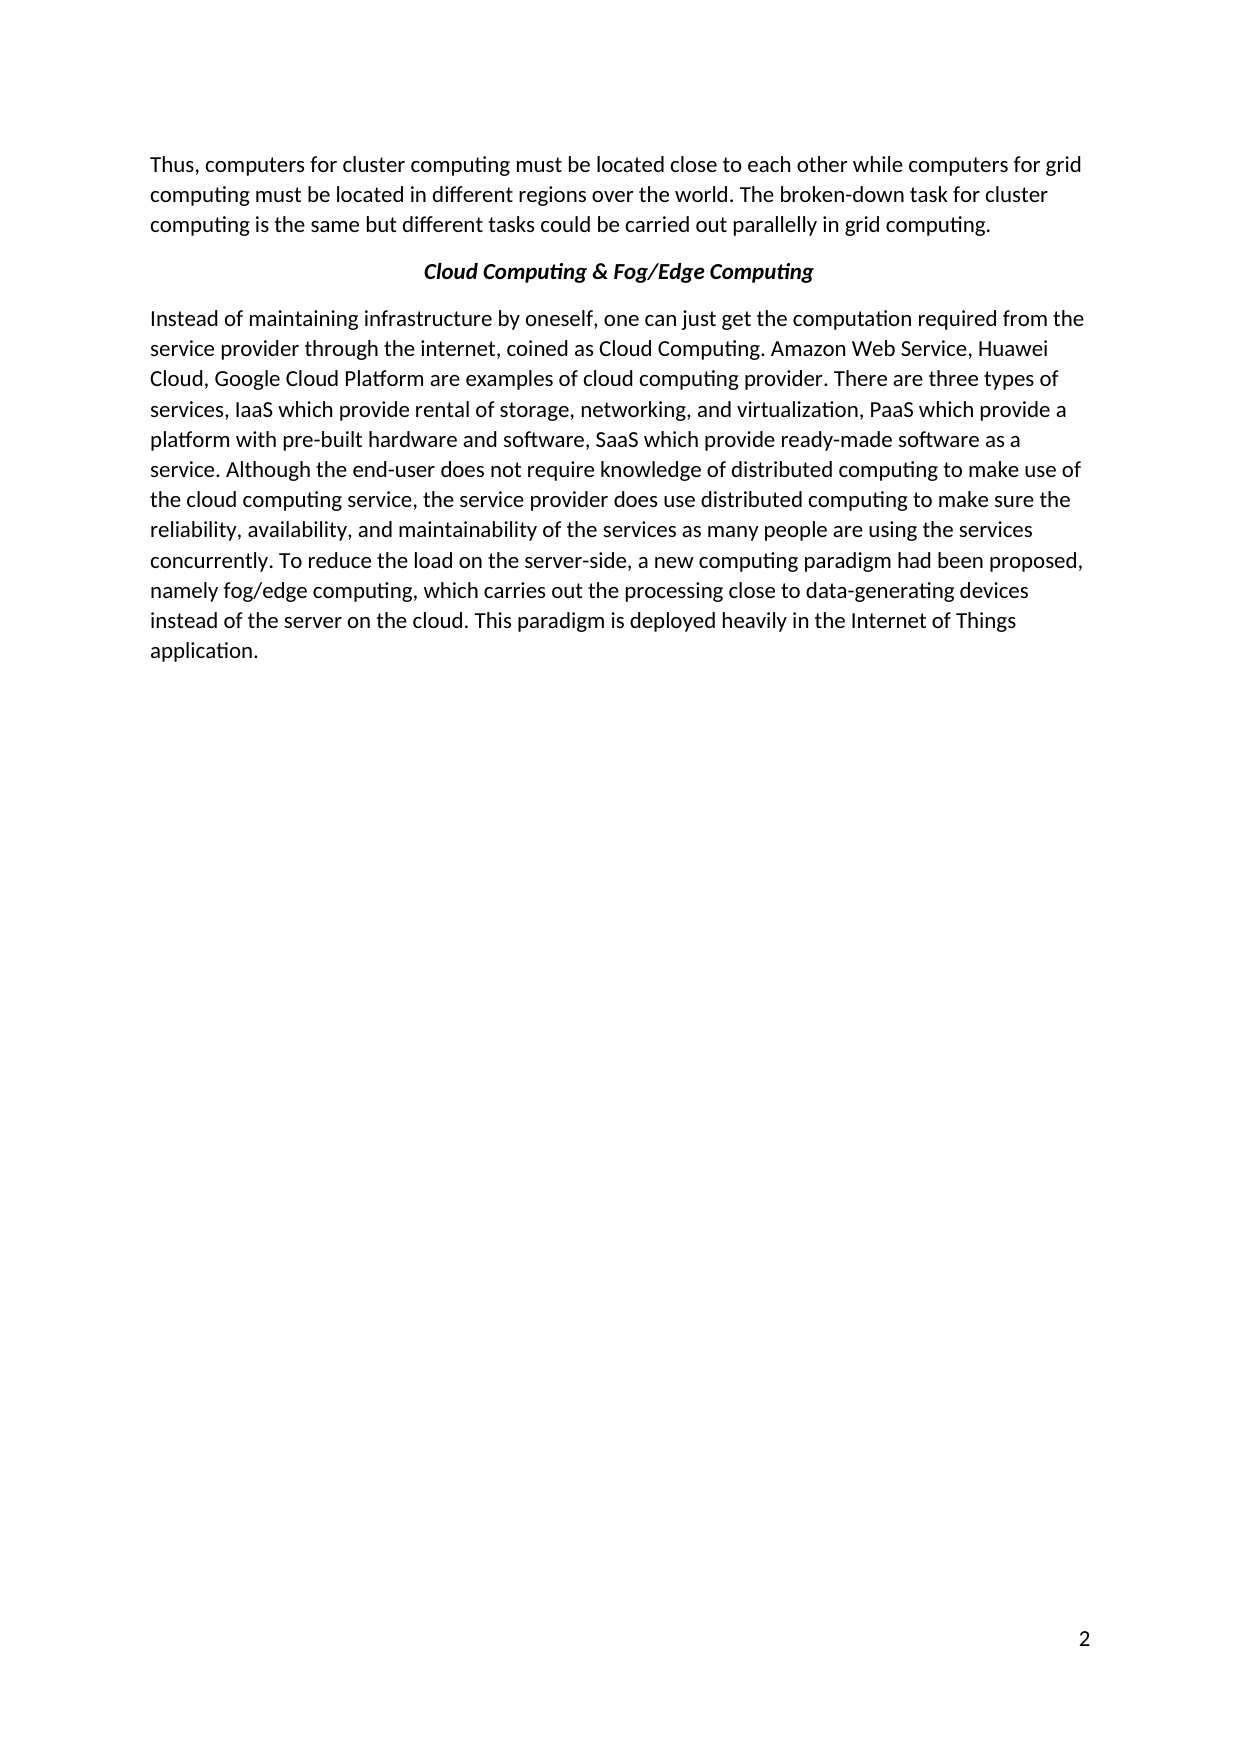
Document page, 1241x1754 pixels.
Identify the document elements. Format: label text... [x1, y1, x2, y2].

text Instead of maintaining infrastructure by oneself, one can just get the computation required from the service provider through the internet, coined as Cloud Computing. Amazon Web Service, Huawei Cloud, Google Cloud Platform are examples of cloud computing provider. There are three types of services, IaaS which provide rental of storage, networking, and virtualization, PaaS which provide a platform with pre-built hardware and software, SaaS which provide ready-made software as a service. Although the end-user does not require knowledge of distributed computing to make use of the cloud computing service, the service provider does use distributed computing to make sure the reliability, availability, and maintainability of the services as many people are using the services concurrently. To reduce the load on the server-side, a new computing paradigm had been proposed, namely fog/edge computing, which carries out the processing close to data-generating devices instead of the server on the cloud. This paradigm is deployed heavily in the Internet of Things application. [150, 304, 1090, 664]
text Cloud Computing & Fog/Edge Computing [150, 257, 1090, 285]
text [150, 150, 1090, 238]
